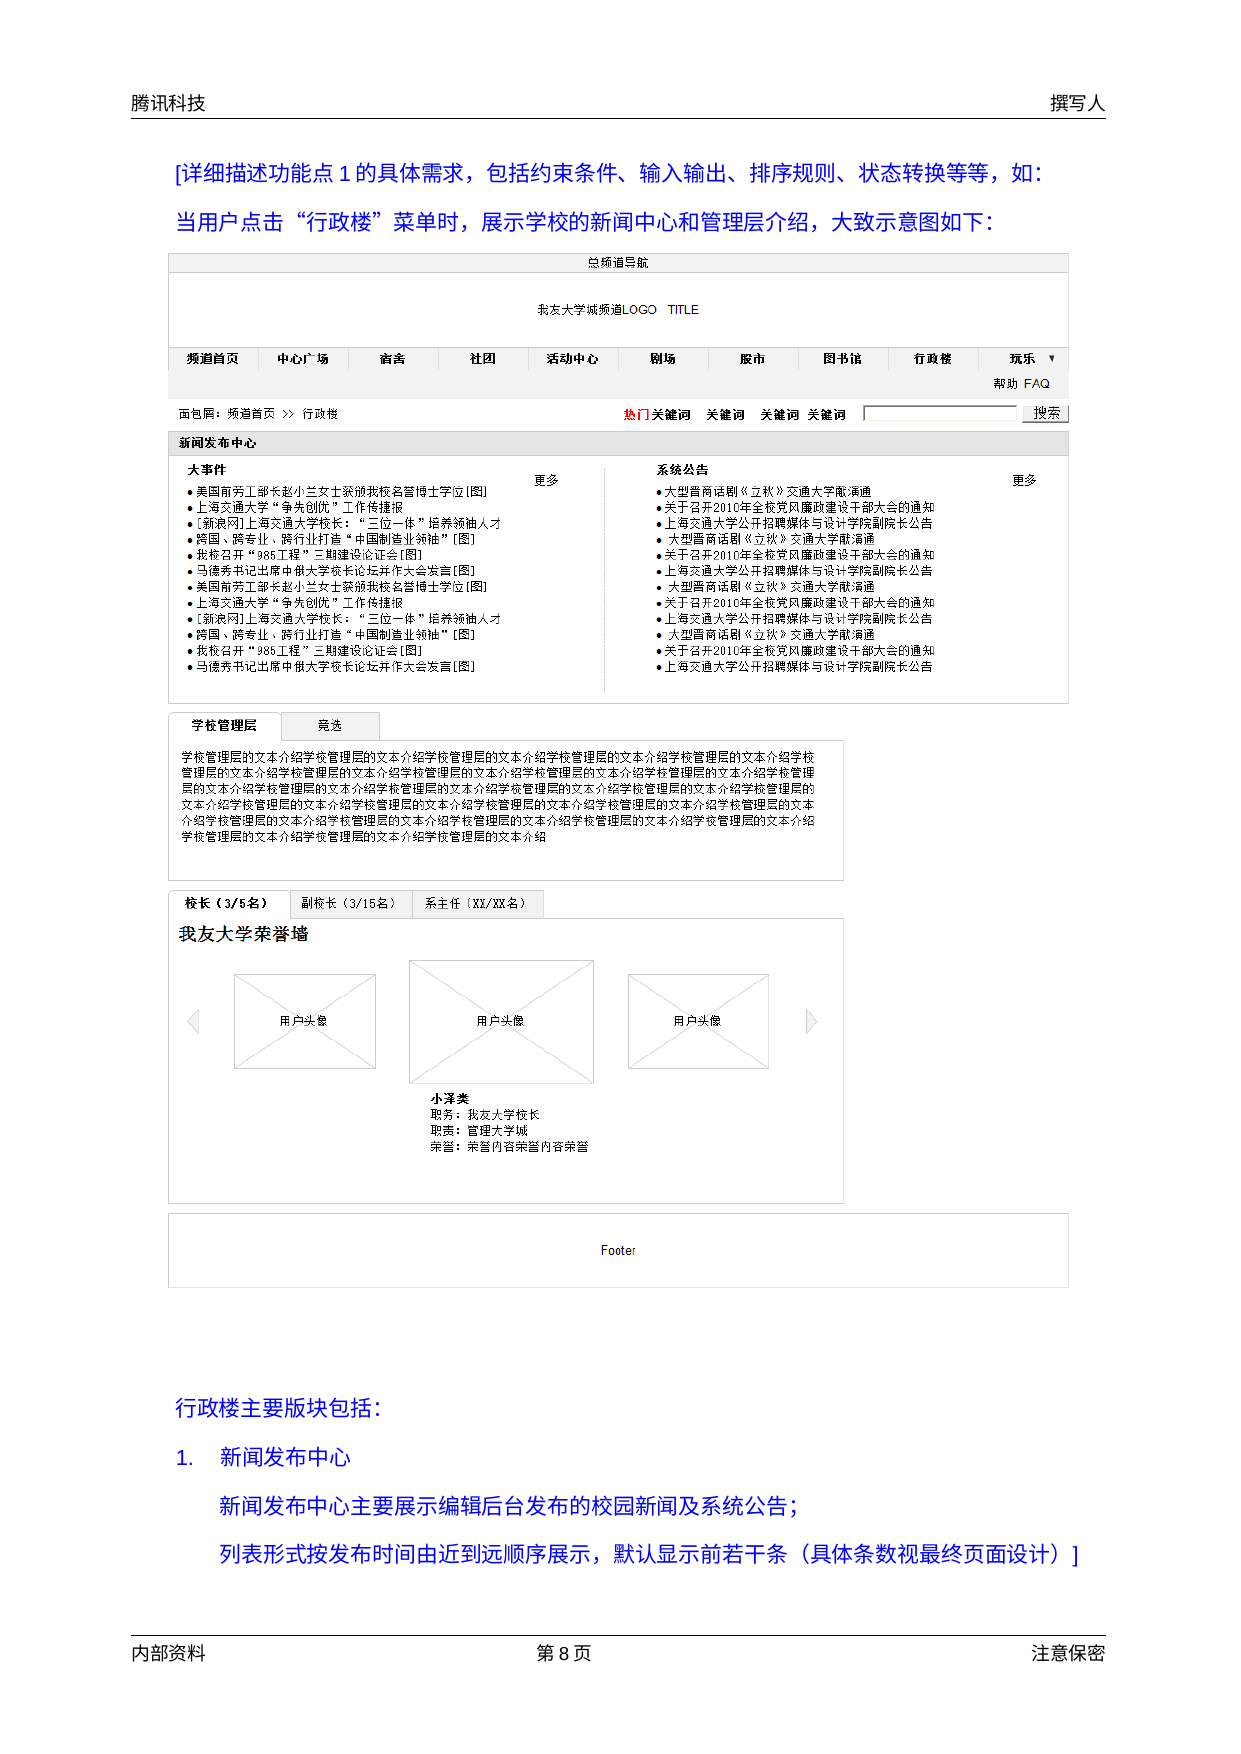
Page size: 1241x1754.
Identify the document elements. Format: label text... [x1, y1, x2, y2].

list 新闻发布中心 [176, 1439, 1106, 1472]
text 行政楼主要版块包括： [131, 1391, 1106, 1423]
text [详细描述功能点1的具体需求，包括约束条件、输入输出、排序规则、状态转换等等，如： [131, 156, 1106, 188]
text 新闻发布中心主要展示编辑后台发布的校园新闻及系统公告； [175, 1488, 1106, 1521]
text 列表形式按发布时间由近到远顺序展示，默认显示前若干条（具体条数视最终页面设计）] [175, 1537, 1106, 1569]
picture [168, 253, 1069, 1288]
text 当用户点击“行政楼”菜单时，展示学校的新闻中心和管理层介绍，大致示意图如下： [131, 204, 1106, 237]
